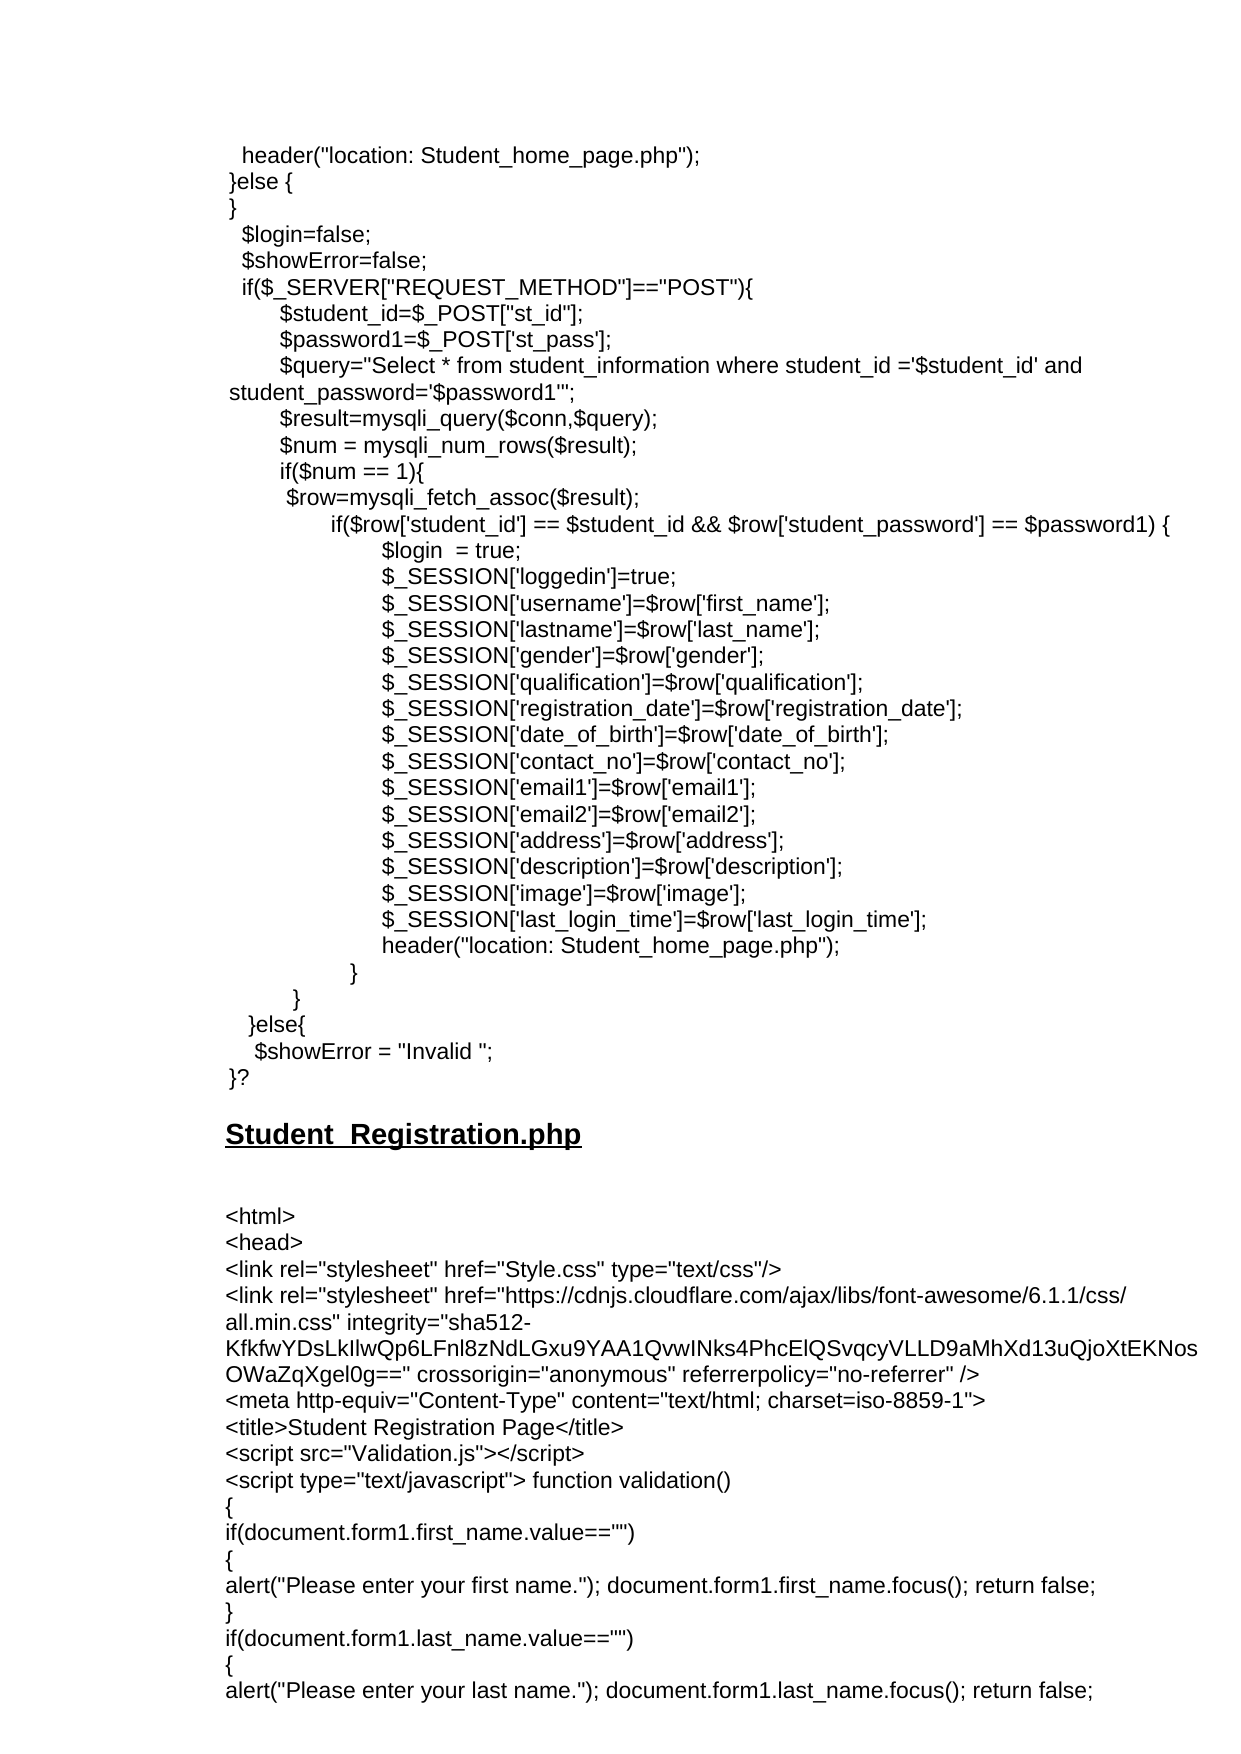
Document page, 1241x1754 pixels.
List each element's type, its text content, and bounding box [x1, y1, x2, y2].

text $password1=$_POST['st_pass']; [229, 326, 1201, 352]
text if($row['student_id'] == $student_id && $row['student_password'] == $password1) { [229, 511, 1201, 537]
text if($num == 1){ [229, 458, 1201, 484]
text $_SESSION['email1']=$row['email1']; [229, 774, 1201, 801]
text alert("Please enter your first name."); document.form1.first_name.focus(); return false; [225, 1572, 1201, 1598]
text <link rel="stylesheet" href="https://cdnjs.cloudflare.com/ajax/libs/font-awesome/6.1.1/css/all.min.css" integrity="sha512-KfkfwYDsLkIlwQp6LFnl8zNdLGxu9YAA1QvwINks4PhcElQSvqcyVLLD9aMhXd13uQjoXtEKNosOWaZqXgel0g==" crossorigin="anonymous" referrerpolicy="no-referrer" /> [225, 1282, 1201, 1387]
text $row=mysqli_fetch_assoc($result); [229, 484, 1201, 511]
text }else{ [229, 1011, 1201, 1038]
text $_SESSION['gender']=$row['gender']; [229, 642, 1201, 669]
text $num = mysqli_num_rows($result); [229, 432, 1201, 458]
text $_SESSION['lastname']=$row['last_name']; [229, 616, 1201, 642]
text } [229, 959, 1201, 985]
text <head> [225, 1229, 1201, 1256]
text $_SESSION['loggedin']=true; [229, 563, 1201, 590]
text <title>Student Registration Page</title> [225, 1414, 1201, 1440]
text <script src="Validation.js"></script> [225, 1440, 1201, 1467]
text <script type="text/javascript"> function validation() [225, 1467, 1201, 1493]
text } [225, 1598, 1201, 1625]
text $_SESSION['contact_no']=$row['contact_no']; [229, 748, 1201, 774]
text $showError=false; [229, 247, 1201, 273]
text $_SESSION['image']=$row['image']; [229, 879, 1201, 906]
text } [229, 985, 1201, 1011]
text } [229, 194, 1201, 221]
text $result=mysqli_query($conn,$query); [229, 405, 1201, 432]
text if($_SERVER["REQUEST_METHOD"]=="POST"){ [229, 273, 1201, 300]
subtitle Student_Registration.php [225, 1117, 1201, 1150]
text { [225, 1651, 1201, 1677]
text $login = true; [229, 537, 1201, 563]
text $_SESSION['email2']=$row['email2']; [229, 801, 1201, 827]
text $_SESSION['last_login_time']=$row['last_login_time']; [229, 906, 1201, 932]
text $showError = "Invalid "; [229, 1038, 1201, 1064]
text $query="Select * from student_information where student_id ='$student_id' and student_password='$password1'"; [229, 352, 1201, 405]
text alert("Please enter your last name."); document.form1.last_name.focus(); return false; [225, 1677, 1201, 1704]
text }else { [229, 168, 1201, 194]
text <html> [225, 1203, 1201, 1229]
text }? [229, 1064, 1201, 1090]
text $_SESSION['username']=$row['first_name']; [229, 590, 1201, 616]
text $_SESSION['qualification']=$row['qualification']; [229, 669, 1201, 695]
text { [225, 1493, 1201, 1519]
text <link rel="stylesheet" href="Style.css" type="text/css"/> [225, 1256, 1201, 1282]
text $_SESSION['description']=$row['description']; [229, 853, 1201, 879]
text $_SESSION['registration_date']=$row['registration_date']; [229, 695, 1201, 721]
text $_SESSION['address']=$row['address']; [229, 827, 1201, 853]
text $student_id=$_POST["st_id"]; [229, 300, 1201, 326]
text $login=false; [229, 221, 1201, 247]
text $_SESSION['date_of_birth']=$row['date_of_birth']; [229, 721, 1201, 748]
text <meta http-equiv="Content-Type" content="text/html; charset=iso-8859-1"> [225, 1387, 1201, 1414]
text if(document.form1.last_name.value=="") [225, 1625, 1201, 1651]
text { [225, 1546, 1201, 1572]
text header("location: Student_home_page.php"); [229, 932, 1201, 959]
text if(document.form1.first_name.value=="") [225, 1519, 1201, 1546]
text header("location: Student_home_page.php"); [229, 142, 1201, 168]
